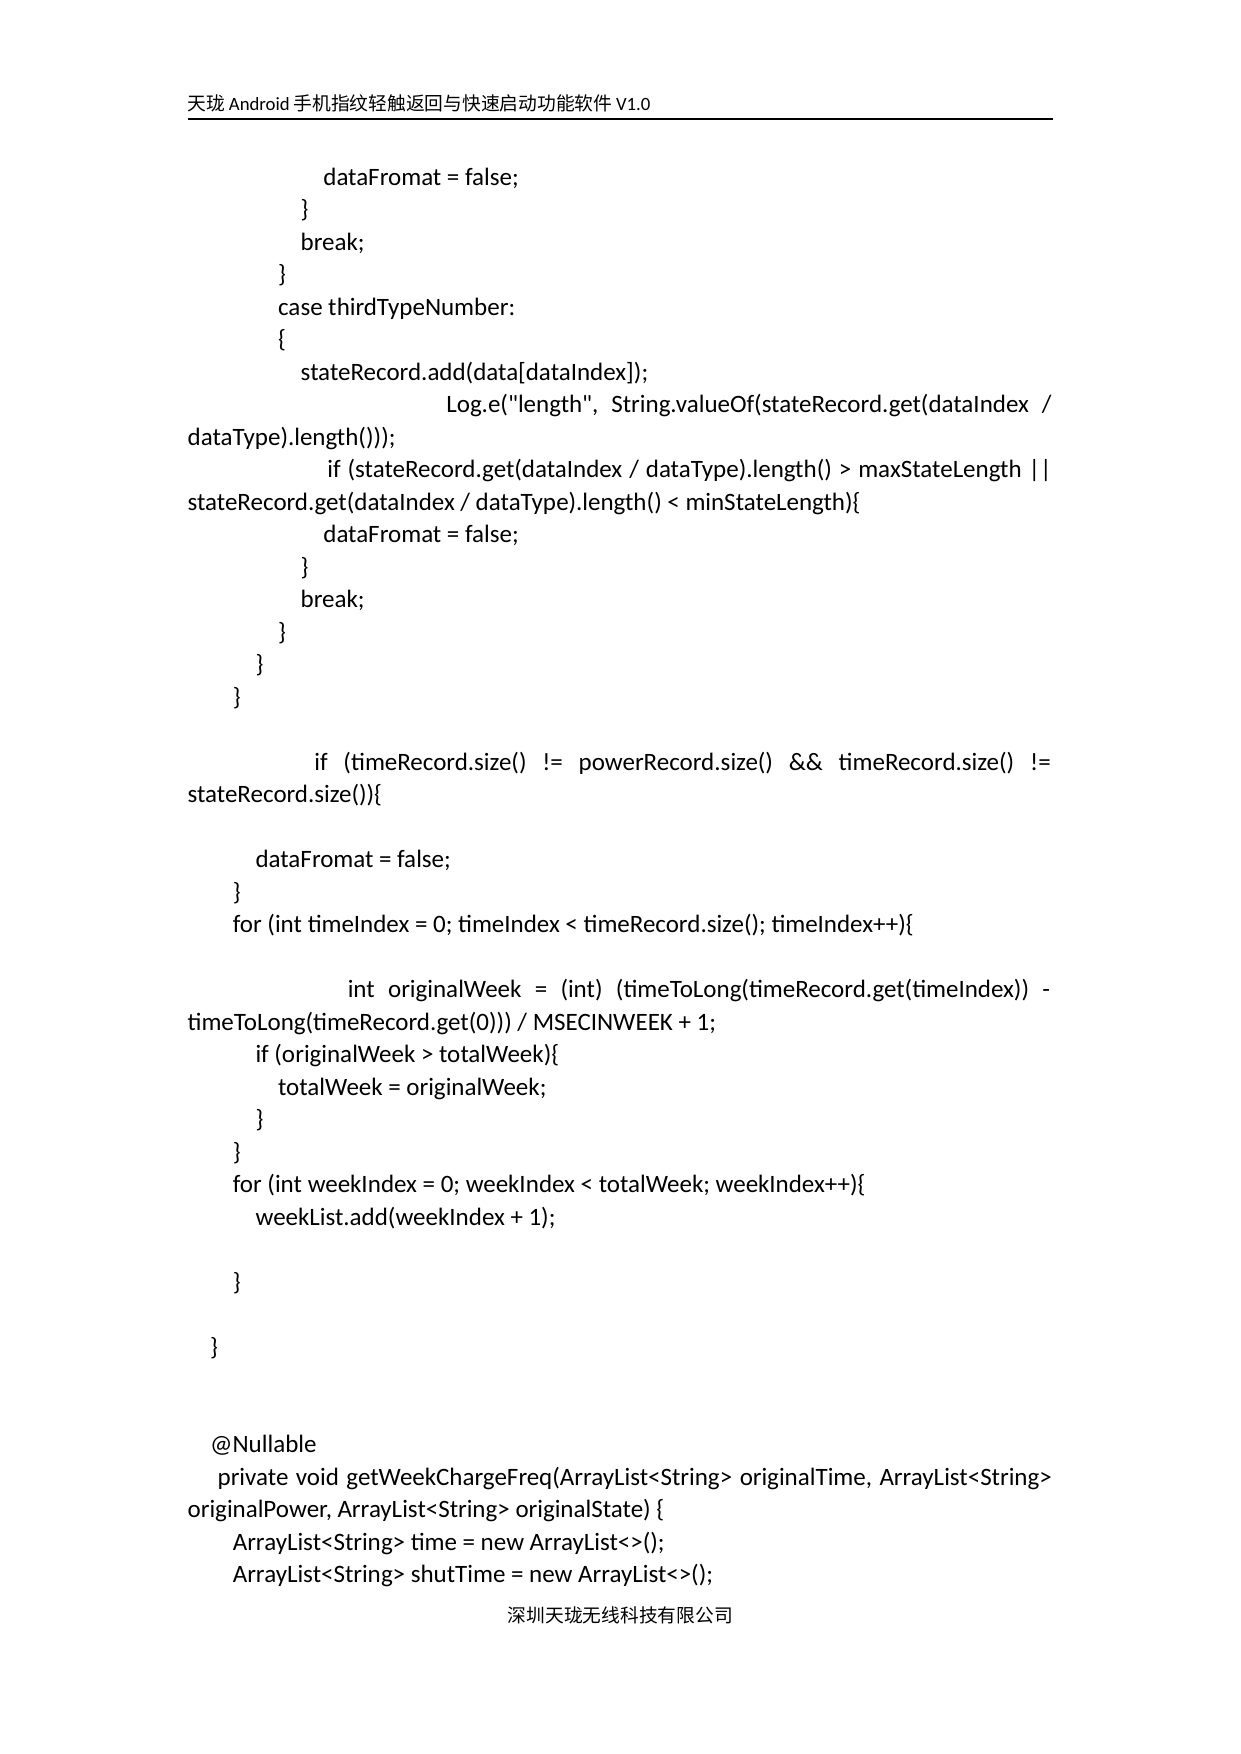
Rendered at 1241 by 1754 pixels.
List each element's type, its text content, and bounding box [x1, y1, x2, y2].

text } [187, 875, 1053, 908]
text } [187, 1265, 1053, 1298]
text int originalWeek = (int) (timeToLong(timeRecord.get(timeIndex)) - timeToLong(timeRecord.get(0))) / MSECINWEEK + 1; [187, 973, 1053, 1038]
text } [187, 1103, 1053, 1135]
text } [187, 258, 1053, 290]
text } [187, 648, 1053, 680]
text case thirdTypeNumber: [187, 290, 1053, 323]
text if (originalWeek > totalWeek){ [187, 1038, 1053, 1070]
text dataFromat = false; [187, 518, 1053, 550]
text } [187, 615, 1053, 648]
text private void getWeekChargeFreq(ArrayList<String> originalTime, ArrayList<String> originalPower, ArrayList<String> originalState) { [187, 1460, 1053, 1525]
text for (int timeIndex = 0; timeIndex < timeRecord.size(); timeIndex++){ [187, 908, 1053, 940]
text } [187, 193, 1053, 225]
text ArrayList<String> time = new ArrayList<>(); [187, 1525, 1053, 1558]
text } [187, 550, 1053, 583]
text } [187, 1135, 1053, 1168]
text if (stateRecord.get(dataIndex / dataType).length() > maxStateLength || stateRecord.get(dataIndex / dataType).length() < minStateLength){ [187, 453, 1053, 518]
text totalWeek = originalWeek; [187, 1070, 1053, 1103]
text break; [187, 225, 1053, 258]
text weekList.add(weekIndex + 1); [187, 1200, 1053, 1233]
text dataFromat = false; [187, 160, 1053, 193]
text for (int weekIndex = 0; weekIndex < totalWeek; weekIndex++){ [187, 1168, 1053, 1200]
text dataFromat = false; [187, 843, 1053, 875]
text stateRecord.add(data[dataIndex]); [187, 355, 1053, 388]
text } [187, 680, 1053, 713]
text Log.e("length", String.valueOf(stateRecord.get(dataIndex / dataType).length())); [187, 388, 1053, 453]
text @Nullable [187, 1428, 1053, 1460]
text break; [187, 583, 1053, 615]
text if (timeRecord.size() != powerRecord.size() && timeRecord.size() != stateRecord.size()){ [187, 745, 1053, 810]
text } [187, 1330, 1053, 1363]
text ArrayList<String> shutTime = new ArrayList<>(); [187, 1558, 1053, 1590]
text { [187, 323, 1053, 355]
